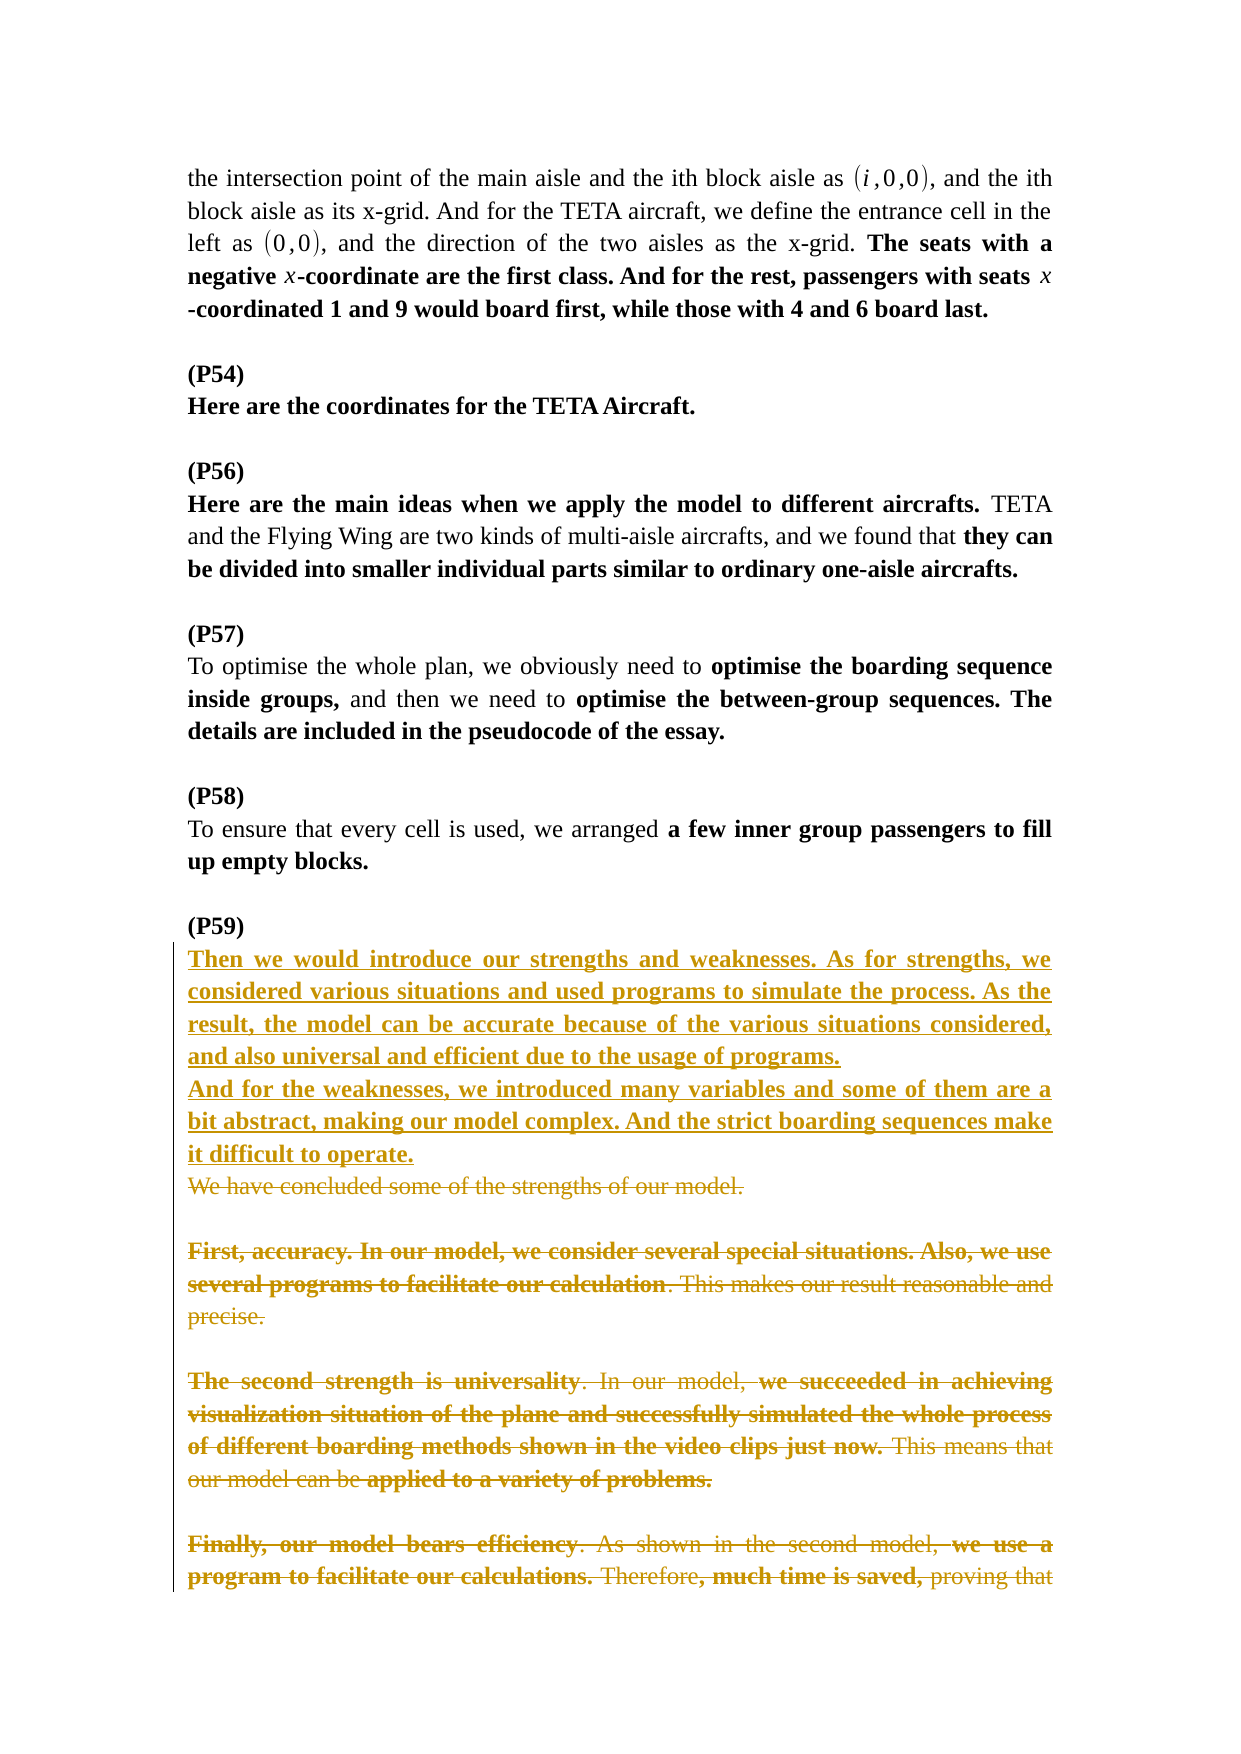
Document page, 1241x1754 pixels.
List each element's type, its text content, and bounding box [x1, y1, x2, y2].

text (P56) [187, 454, 1053, 487]
text To optimise the whole plan, we obviously need to optimise the boarding sequence inside groups, and then we need to optimise the between-group sequences. The details are included in the pseudocode of the essay. [187, 649, 1053, 747]
text (P57) [187, 617, 1053, 649]
text (P58) [187, 779, 1053, 812]
text Here are the main ideas when we apply the model to different aircrafts. TETA and the Flying Wing are two kinds of multi-aisle aircrafts, and we found that they can be divided into smaller individual parts similar to ordinary one-aisle aircrafts. [187, 487, 1053, 584]
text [187, 162, 1053, 324]
text (P54) [187, 357, 1053, 389]
text Here are the coordinates for the TETA Aircraft. [187, 389, 1053, 422]
text To ensure that every cell is used, we arranged a few inner group passengers to fill up empty blocks. [187, 812, 1053, 877]
text (P59) [187, 909, 1053, 942]
